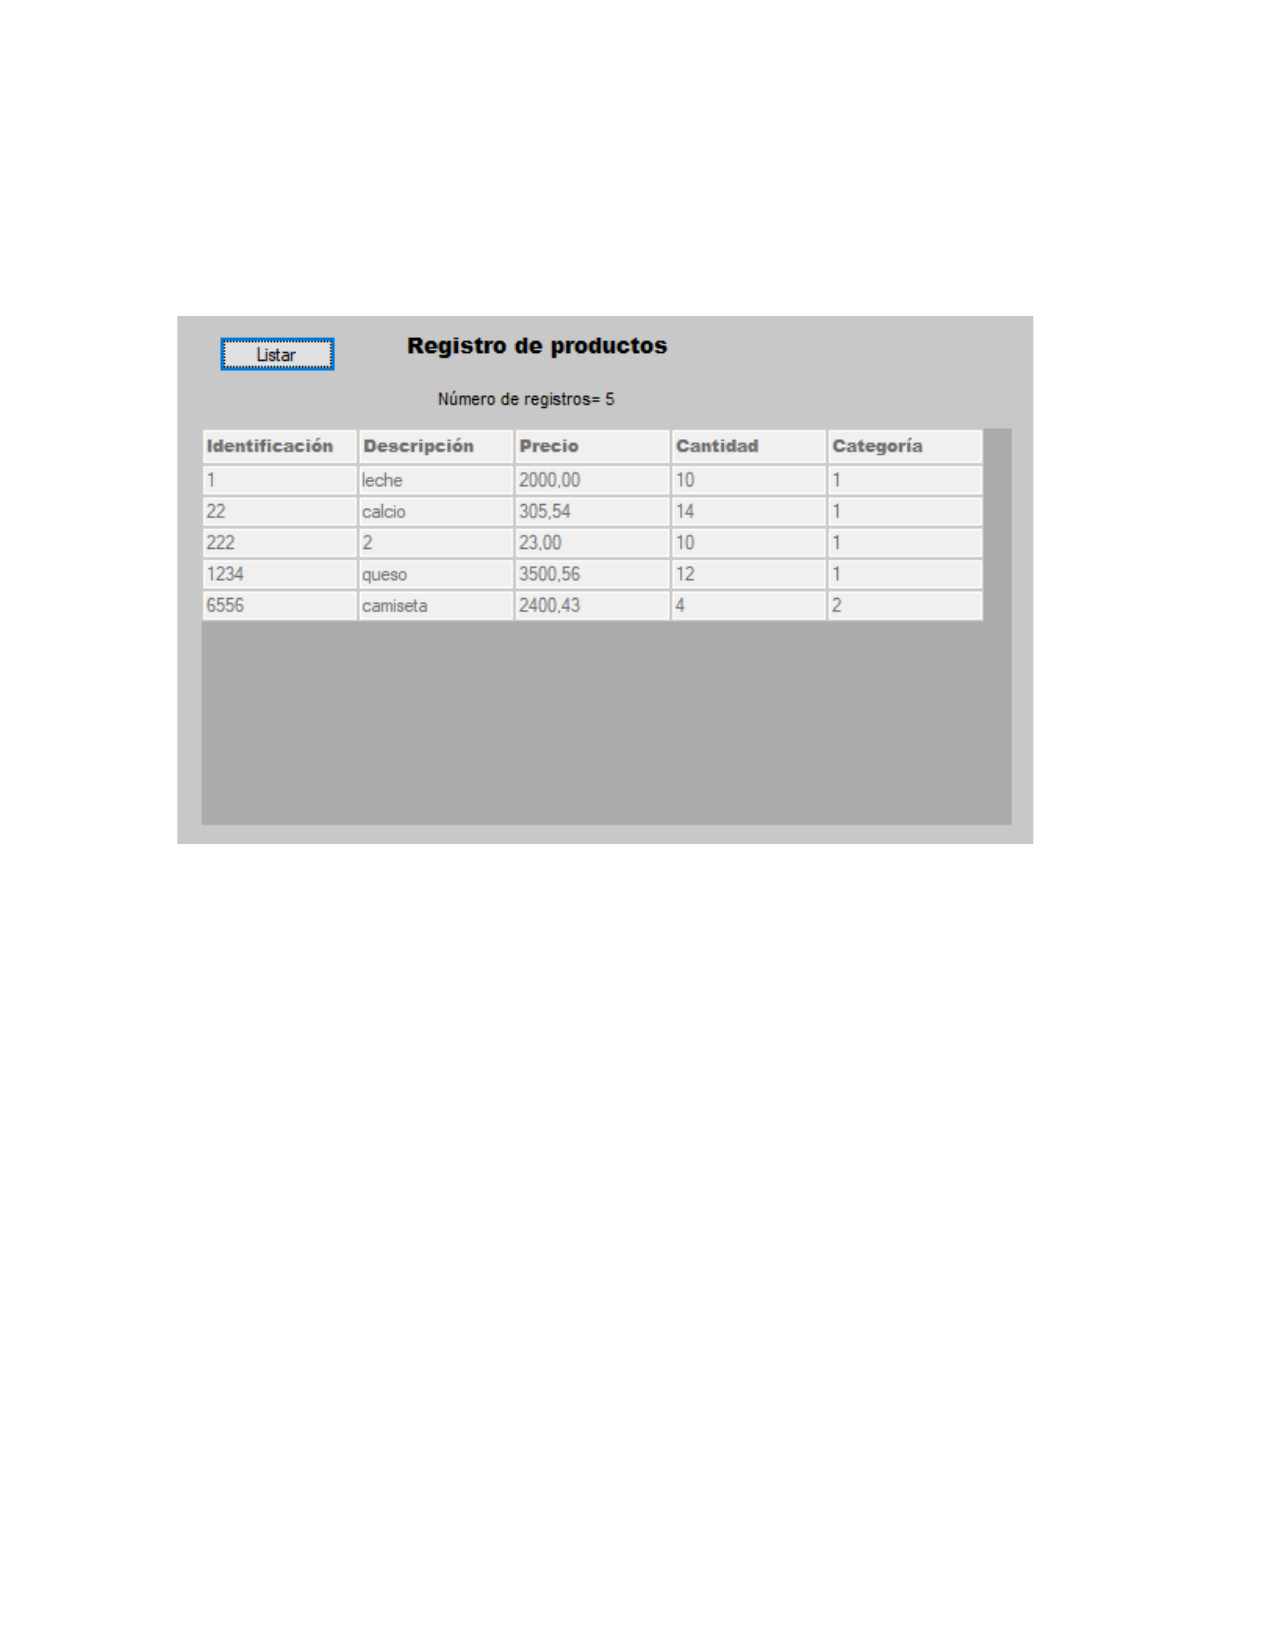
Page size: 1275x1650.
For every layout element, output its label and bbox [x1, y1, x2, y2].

picture [177, 316, 1034, 844]
